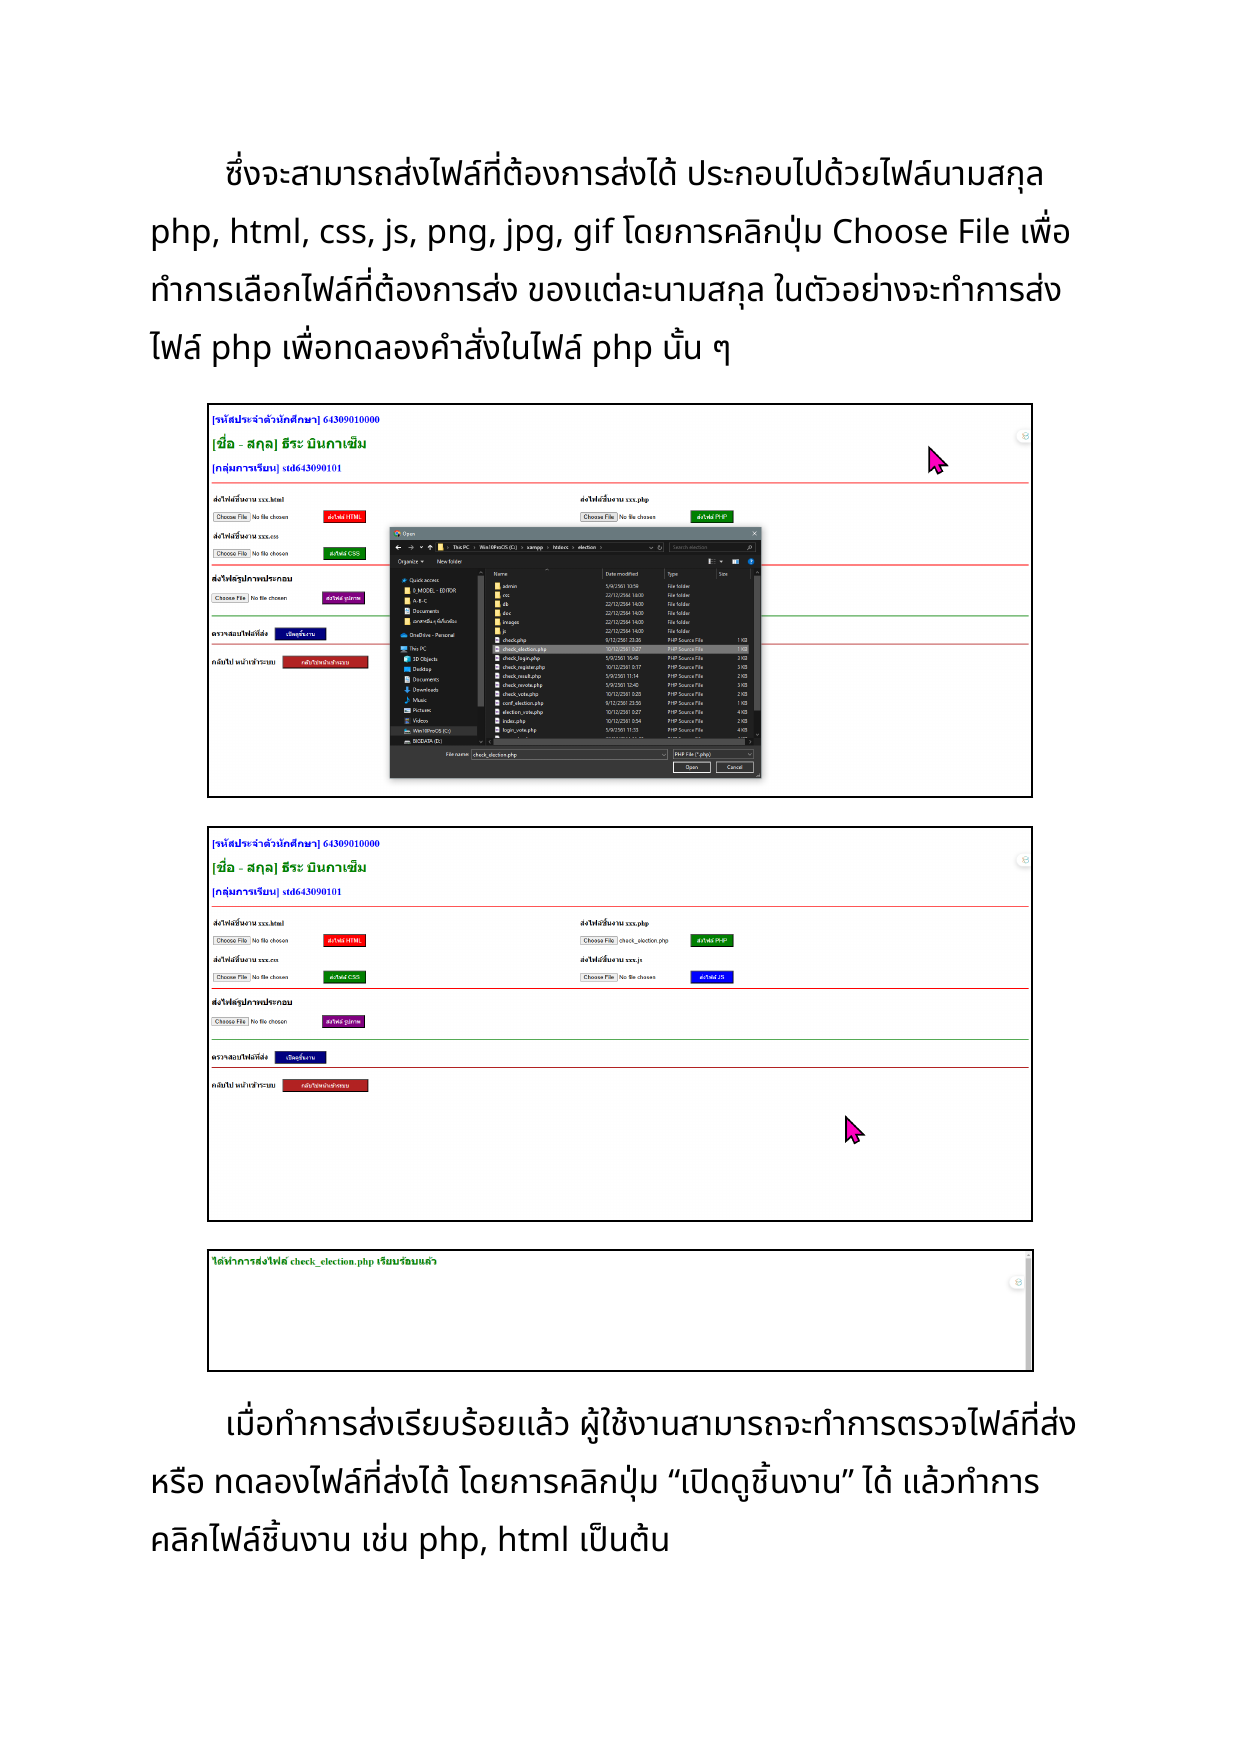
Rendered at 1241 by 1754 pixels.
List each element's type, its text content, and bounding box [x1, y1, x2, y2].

picture [209, 405, 1031, 796]
picture [209, 1251, 1032, 1370]
text เมื่อทำการส่งเรียบร้อยแล้ว ผู้ใช้งานสามารถจะทำการตรวจไฟล์ที่ส่ง หรือ ทดลองไฟล์ที่ส่งได้ โดยการคลิกปุ่ม “เปิดดูชิ้นงาน” ได้ แล้วทำการคลิกไฟล์ชิ้นงาน เช่น php, html เป็นต้น [150, 1400, 1090, 1566]
picture [209, 828, 1031, 1220]
text ซึ่งจะสามารถส่งไฟล์ที่ต้องการส่งได้ ประกอบไปด้วยไฟล์นามสกุล php, html, css, js, png, jpg, gif โดยการคลิกปุ่ม Choose File เพื่อทำการเลือกไฟล์ที่ต้องการส่ง ของแต่ละนามสกุล ในตัวอย่างจะทำการส่งไฟล์ php เพื่อทดลองคำสั่งในไฟล์ php นั้น ๆ [150, 150, 1090, 374]
